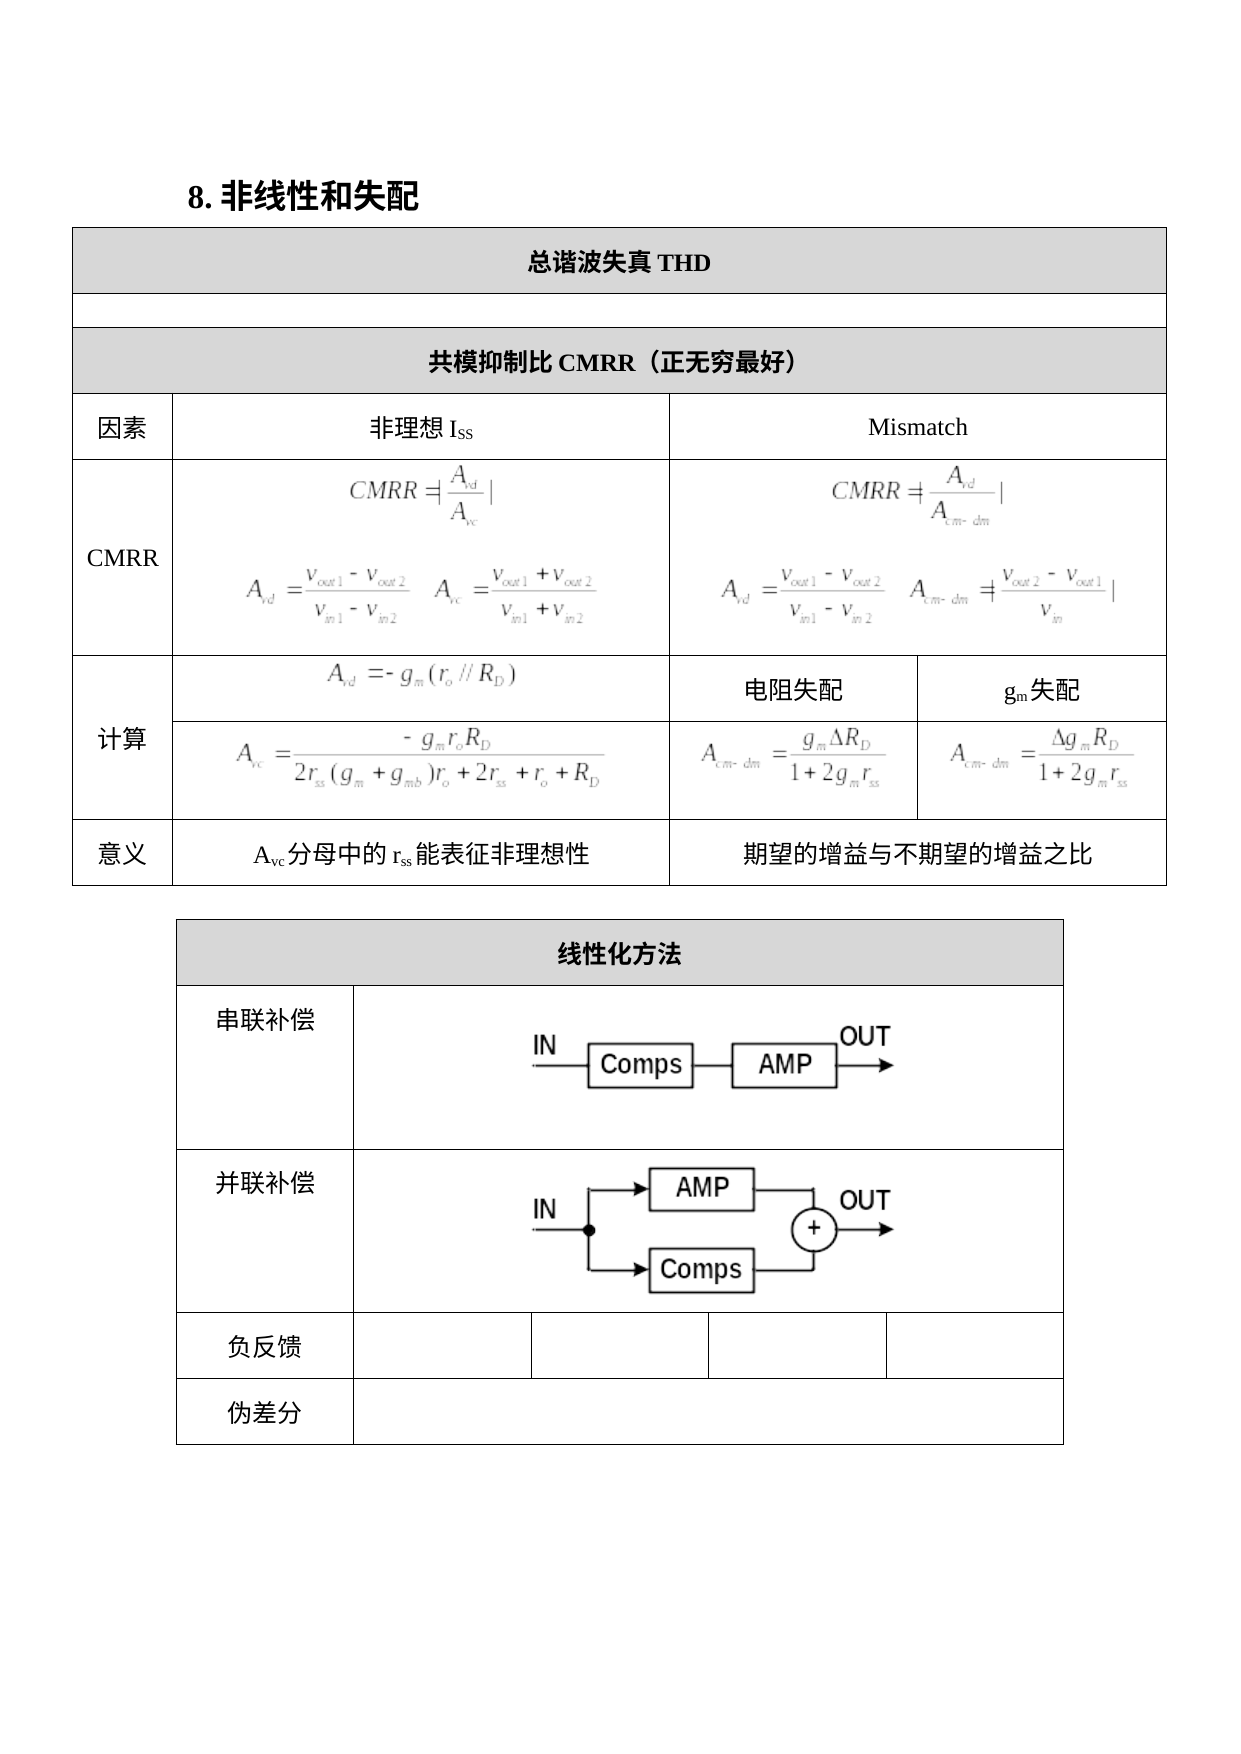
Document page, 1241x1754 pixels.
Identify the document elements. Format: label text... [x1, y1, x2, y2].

table_cell [918, 722, 1166, 819]
table_header 总谐波失真THD [73, 228, 1166, 293]
table_cell [354, 1313, 531, 1378]
table_cell 伪差分 [177, 1379, 353, 1444]
table_header 线性化方法 [177, 920, 1063, 985]
table_cell 计算 [73, 656, 172, 819]
table_cell 并联补偿 [177, 1150, 353, 1312]
table_cell [354, 1150, 1063, 1312]
table_cell [173, 656, 669, 721]
table_cell [670, 460, 1166, 655]
table_cell CMRR [73, 460, 172, 655]
table_cell [670, 722, 917, 819]
table_cell 意义 [73, 820, 172, 885]
table_cell Avc分母中的rss能表征非理想性 [173, 820, 669, 885]
table_cell Mismatch [670, 394, 1166, 459]
table_cell [354, 1379, 1063, 1444]
table_cell 串联补偿 [177, 986, 353, 1148]
table_cell [73, 294, 1166, 327]
table_cell gm失配 [918, 656, 1166, 721]
table_cell [354, 986, 1063, 1148]
table_cell 共模抑制比CMRR（正无穷最好） [73, 328, 1166, 393]
list 非线性和失配 [187, 162, 1053, 227]
table_cell [532, 1313, 708, 1378]
table_cell 负反馈 [177, 1313, 353, 1378]
table_cell 电阻失配 [670, 656, 917, 721]
table_cell 因素 [73, 394, 172, 459]
table_cell [887, 1313, 1063, 1378]
table_cell [709, 1313, 886, 1378]
table_cell [173, 722, 669, 819]
table_cell [173, 460, 669, 655]
table_cell 期望的增益与不期望的增益之比 [670, 820, 1166, 885]
table_cell 非理想ISS [173, 394, 669, 459]
